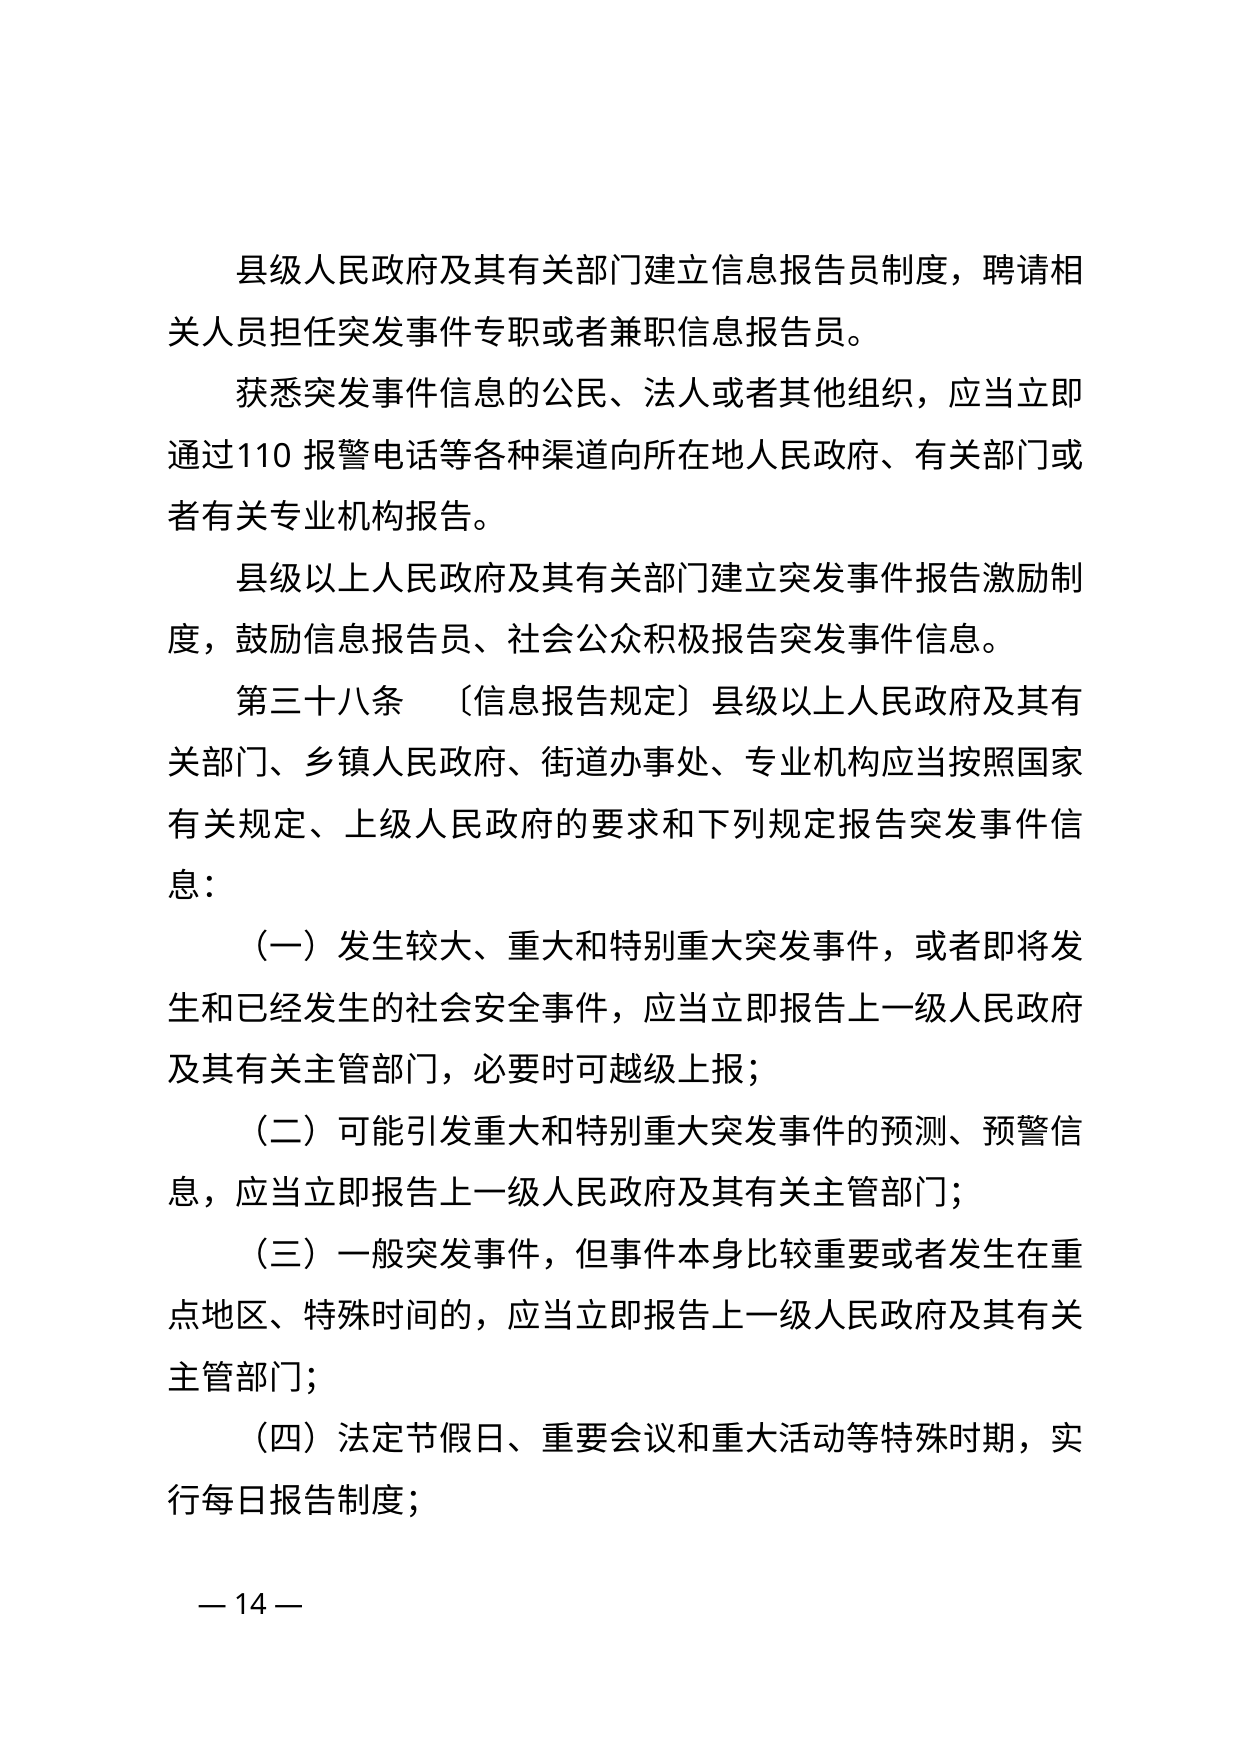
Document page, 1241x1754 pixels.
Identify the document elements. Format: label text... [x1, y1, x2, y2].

text 县级以上人民政府及其有关部门建立突发事件报告激励制度，鼓励信息报告员、社会公众积极报告突发事件信息。 [168, 545, 1084, 668]
text （一）发生较大、重大和特别重大突发事件，或者即将发生和已经发生的社会安全事件，应当立即报告上一级人民政府及其有关主管部门，必要时可越级上报； [168, 914, 1084, 1098]
text （三）一般突发事件，但事件本身比较重要或者发生在重点地区、特殊时间的，应当立即报告上一级人民政府及其有关主管部门； [168, 1221, 1084, 1405]
text 县级人民政府及其有关部门建立信息报告员制度，聘请相关人员担任突发事件专职或者兼职信息报告员。 [168, 238, 1084, 361]
text 获悉突发事件信息的公民、法人或者其他组织，应当立即通过110报警电话等各种渠道向所在地人民政府、有关部门或者有关专业机构报告。 [168, 361, 1084, 545]
text （二）可能引发重大和特别重大突发事件的预测、预警信息，应当立即报告上一级人民政府及其有关主管部门； [168, 1098, 1084, 1221]
text 第三十八条 〔信息报告规定〕县级以上人民政府及其有关部门、乡镇人民政府、街道办事处、专业机构应当按照国家有关规定、上级人民政府的要求和下列规定报告突发事件信息： [168, 668, 1084, 914]
text （四）法定节假日、重要会议和重大活动等特殊时期，实行每日报告制度； [168, 1405, 1084, 1528]
